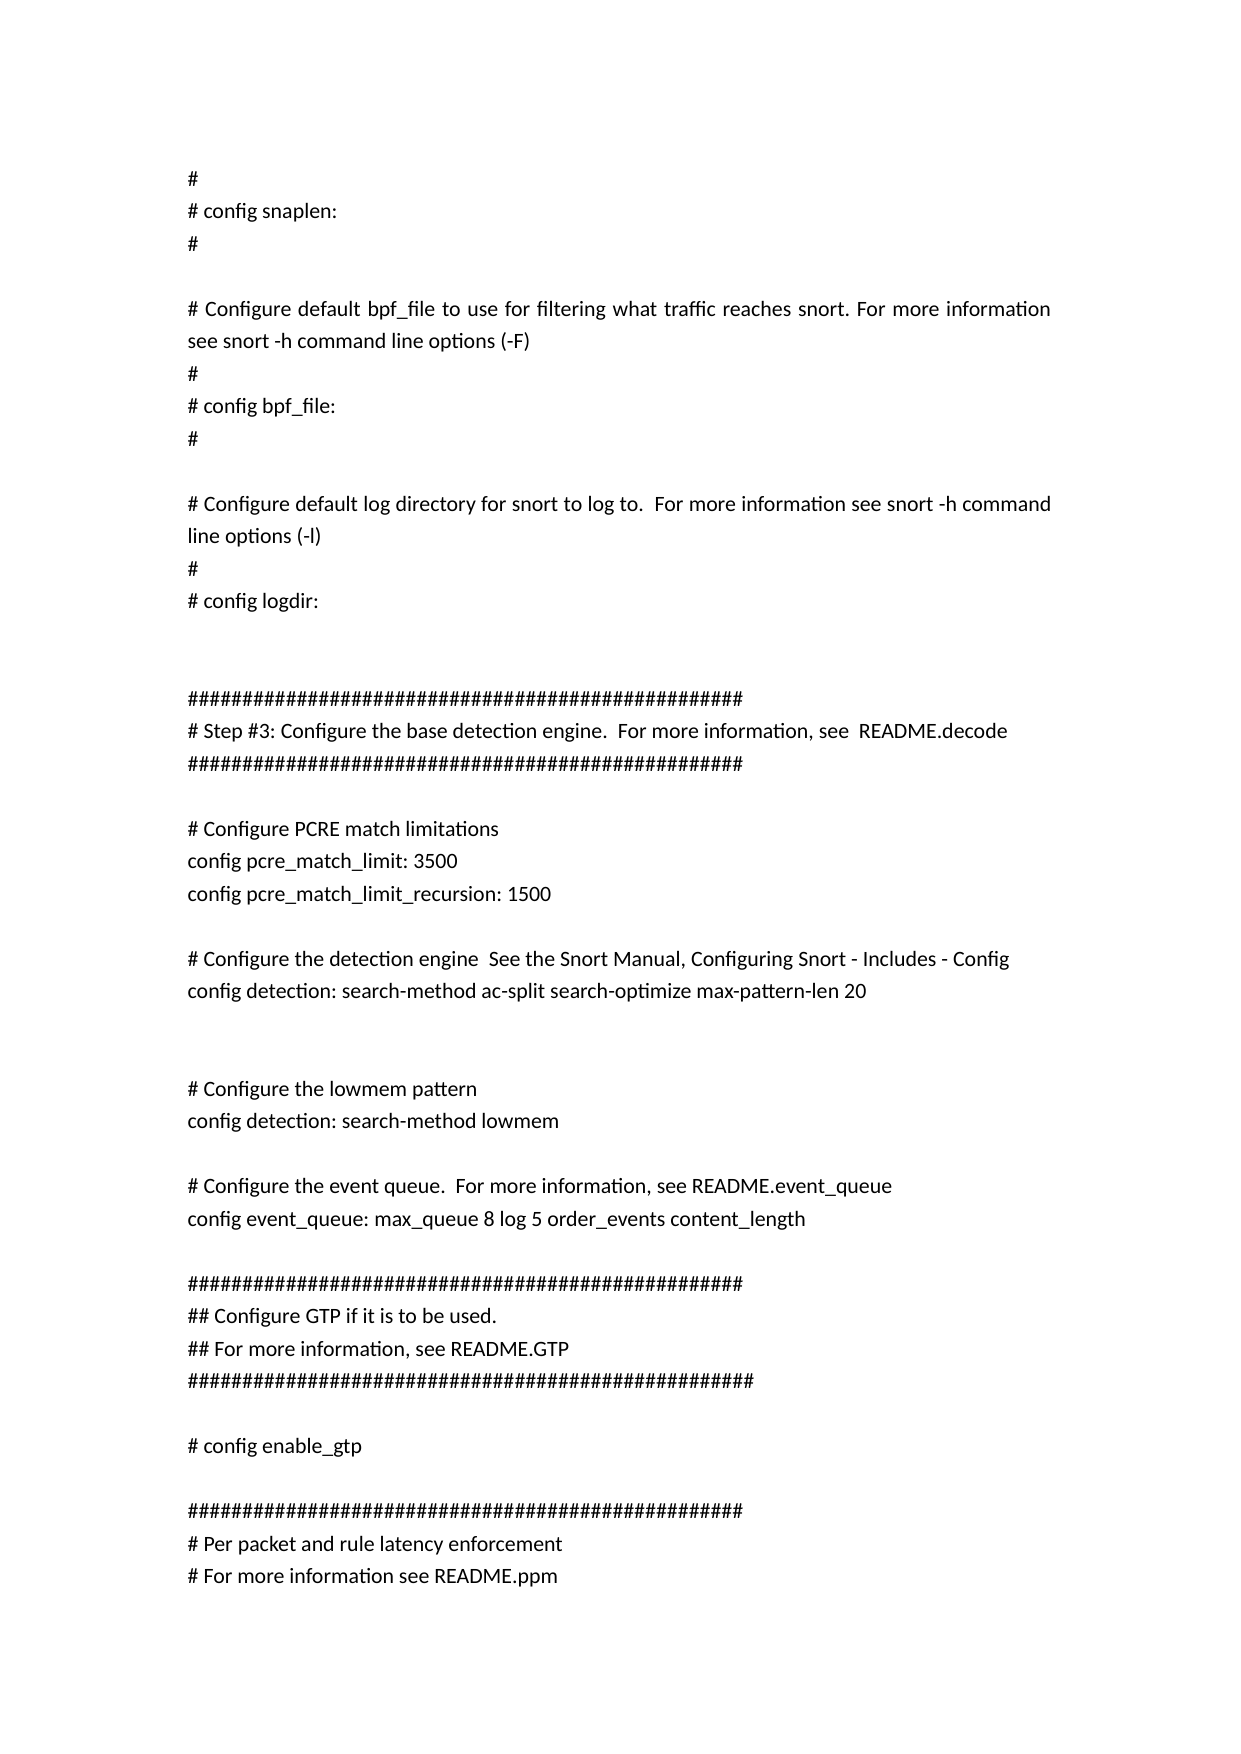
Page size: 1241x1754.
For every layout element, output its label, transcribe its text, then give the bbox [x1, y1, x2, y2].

text # config bpf_file: [187, 389, 1053, 422]
text # [187, 552, 1053, 584]
text # [187, 227, 1053, 259]
text ################################################### [187, 682, 1053, 714]
text # Configure the event queue. For more information, see README.event_queue [187, 1169, 1053, 1202]
text ################################################### [187, 747, 1053, 779]
text # [187, 162, 1053, 194]
text # Configure default log directory for snort to log to. For more information see snort -h command line options (-l) [187, 487, 1053, 552]
text config event_queue: max_queue 8 log 5 order_events content_length [187, 1202, 1053, 1234]
text # Configure default bpf_file to use for filtering what traffic reaches snort. For more information see snort -h command line options (-F) [187, 292, 1053, 357]
text config pcre_match_limit: 3500 [187, 844, 1053, 877]
text config detection: search-method ac-split search-optimize max-pattern-len 20 [187, 974, 1053, 1007]
text ################################################### [187, 1267, 1053, 1299]
text # [187, 422, 1053, 454]
text # Per packet and rule latency enforcement [187, 1527, 1053, 1559]
text # Configure PCRE match limitations [187, 812, 1053, 844]
text # [187, 357, 1053, 389]
text #################################################### [187, 1364, 1053, 1397]
text # Configure the detection engine See the Snort Manual, Configuring Snort - Includes - Config [187, 942, 1053, 974]
text config pcre_match_limit_recursion: 1500 [187, 877, 1053, 909]
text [187, 1494, 1053, 1527]
text # For more information see README.ppm [187, 1559, 1053, 1592]
text # config snaplen: [187, 194, 1053, 227]
text ## For more information, see README.GTP [187, 1332, 1053, 1364]
text # Configure the lowmem pattern [187, 1072, 1053, 1104]
text # config logdir: [187, 584, 1053, 617]
text # Step #3: Configure the base detection engine. For more information, see README.decode [187, 714, 1053, 747]
text ## Configure GTP if it is to be used. [187, 1299, 1053, 1332]
text # config enable_gtp [187, 1429, 1053, 1462]
text config detection: search-method lowmem [187, 1104, 1053, 1137]
